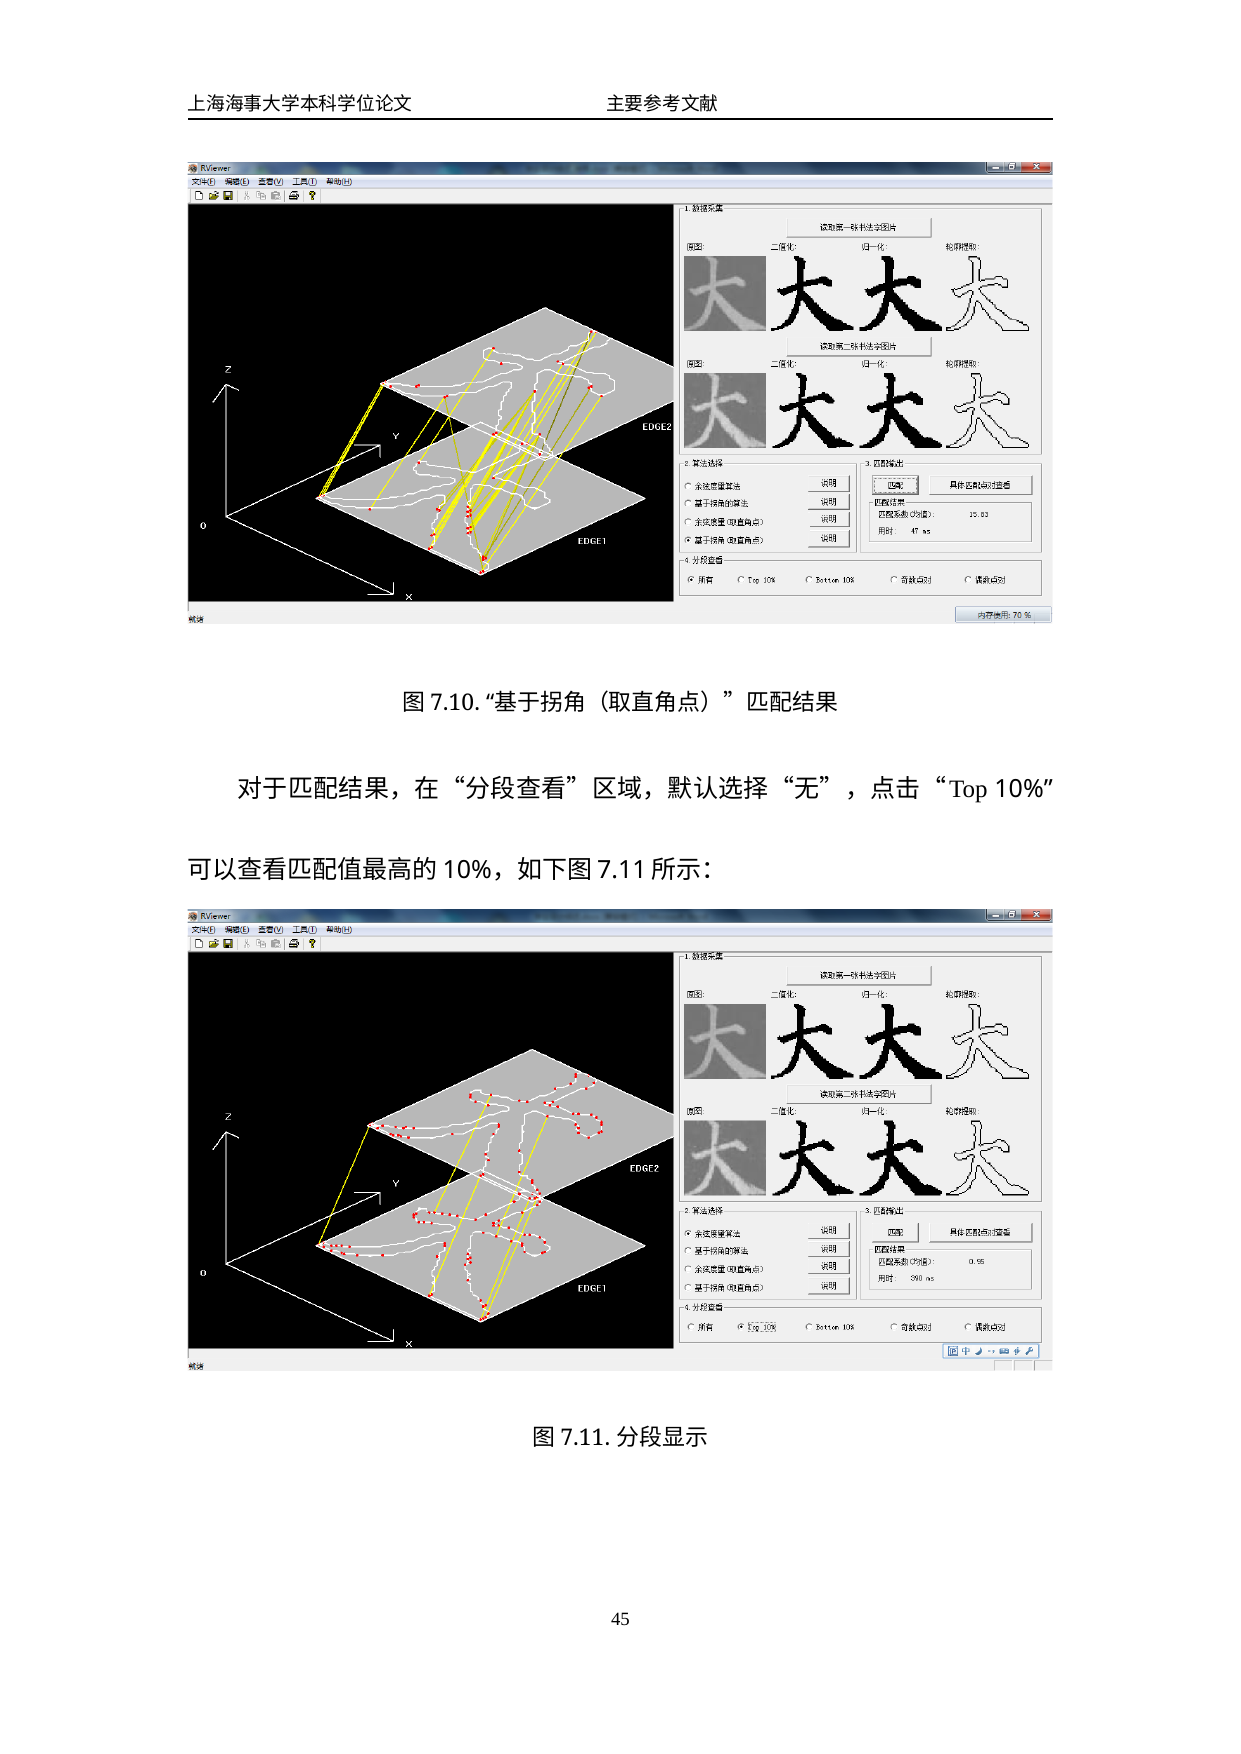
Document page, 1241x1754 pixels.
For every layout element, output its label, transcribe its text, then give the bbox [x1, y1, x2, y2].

picture [187, 909, 1053, 1371]
text 对于匹配结果，在“分段查看”区域，默认选择“无”，点击“Top 10%”可以查看匹配值最高的10%，如下图7.11所示： [187, 754, 1053, 900]
text 图7.10. “基于拐角（取直角点）”匹配结果 [187, 668, 1053, 733]
picture [187, 162, 1053, 624]
text 图7.11. 分段显示 [187, 1403, 1053, 1468]
